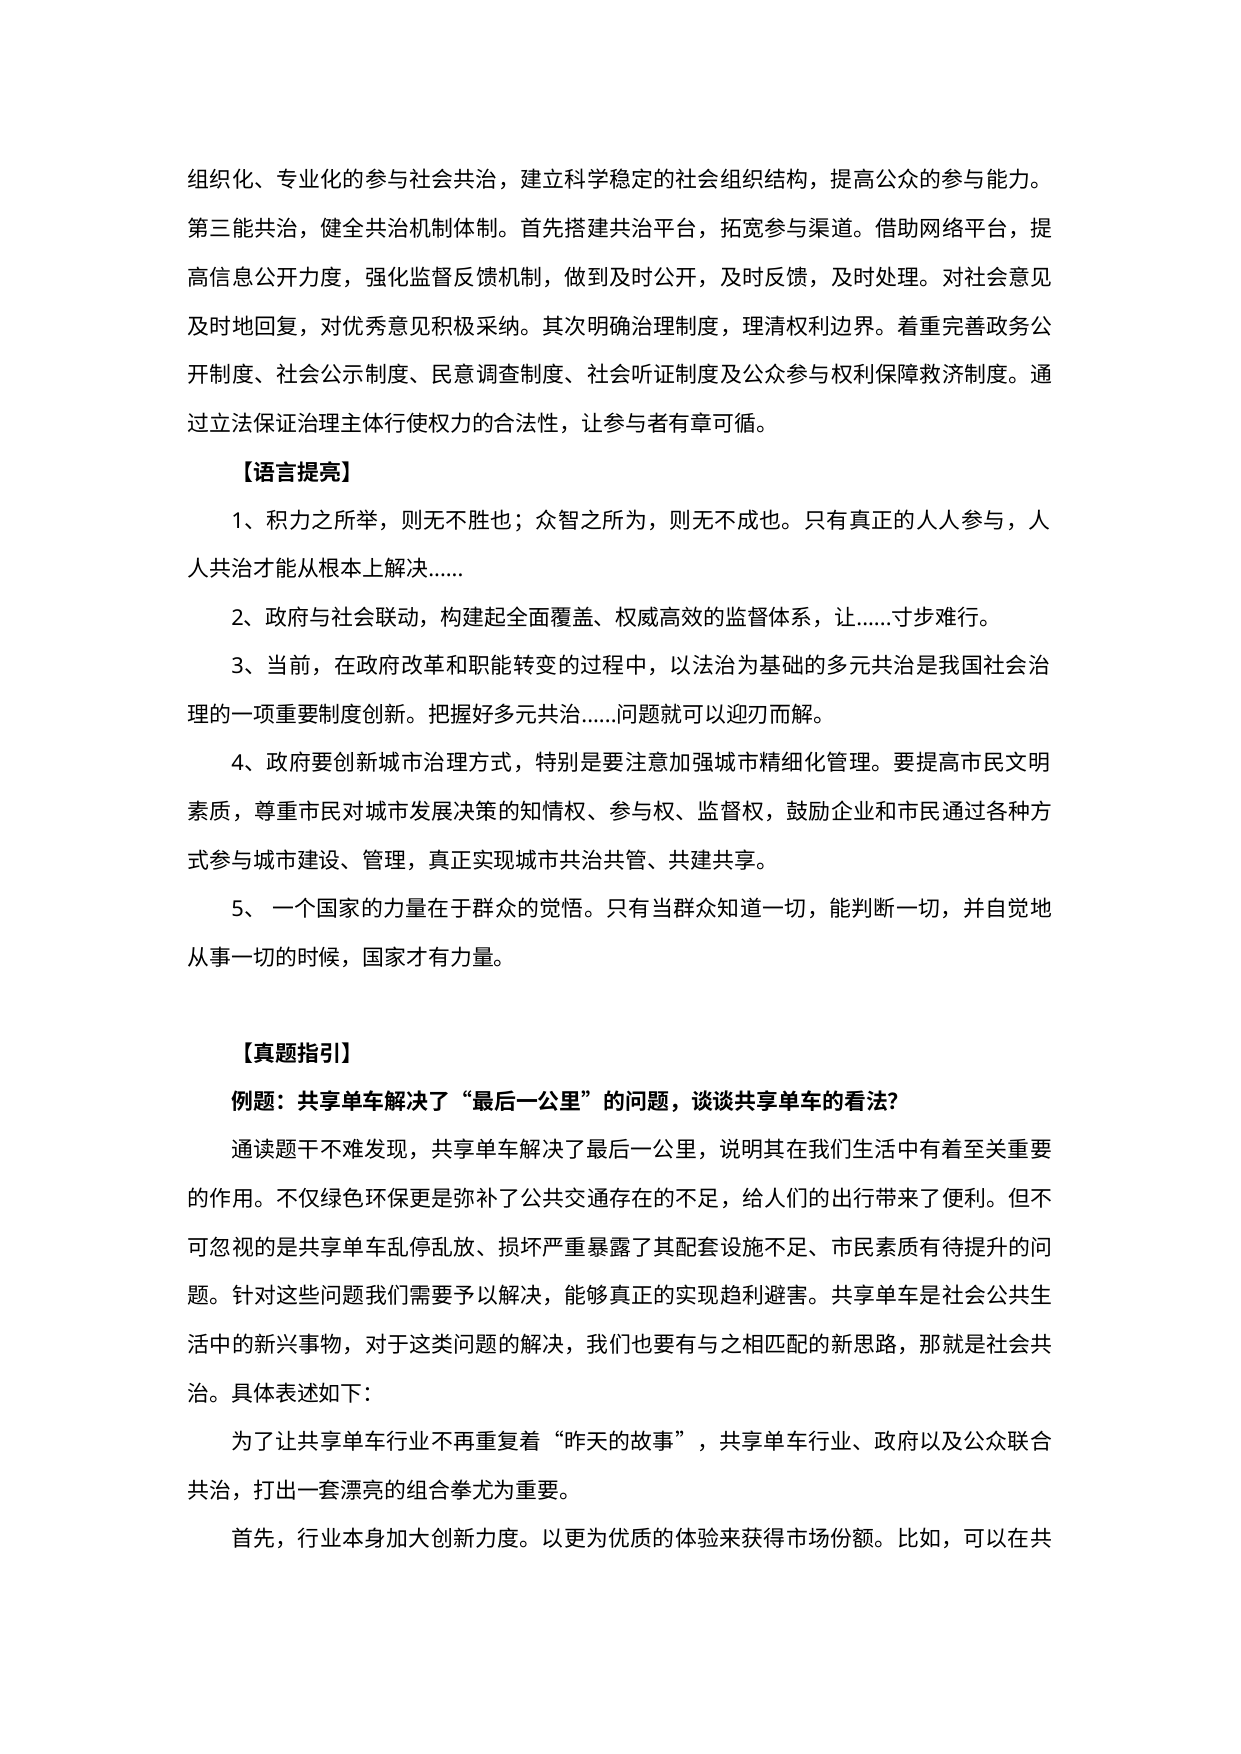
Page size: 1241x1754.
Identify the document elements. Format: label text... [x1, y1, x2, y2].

text 4、政府要创新城市治理方式，特别是要注意加强城市精细化管理。要提高市民文明素质，尊重市民对城市发展决策的知情权、参与权、监督权，鼓励企业和市民通过各种方式参与城市建设、管理，真正实现城市共治共管、共建共享。 [187, 745, 1053, 875]
text 【真题指引】 [187, 1035, 1053, 1068]
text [187, 162, 1053, 438]
text 为了让共享单车行业不再重复着“昨天的故事”，共享单车行业、政府以及公众联合共治，打出一套漂亮的组合拳尤为重要。 [187, 1424, 1053, 1505]
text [187, 1521, 1053, 1553]
text 3、当前，在政府改革和职能转变的过程中，以法治为基础的多元共治是我国社会治理的一项重要制度创新。把握好多元共治......问题就可以迎刃而解。 [187, 648, 1053, 729]
text 【语言提亮】 [187, 454, 1053, 487]
text 通读题干不难发现，共享单车解决了最后一公里，说明其在我们生活中有着至关重要的作用。不仅绿色环保更是弥补了公共交通存在的不足，给人们的出行带来了便利。但不可忽视的是共享单车乱停乱放、损坏严重暴露了其配套设施不足、市民素质有待提升的问题。针对这些问题我们需要予以解决，能够真正的实现趋利避害。共享单车是社会公共生活中的新兴事物，对于这类问题的解决，我们也要有与之相匹配的新思路，那就是社会共治。具体表述如下： [187, 1132, 1053, 1408]
text 例题：共享单车解决了“最后一公里”的问题，谈谈共享单车的看法？ [187, 1083, 1053, 1116]
text 1、积力之所举，则无不胜也；众智之所为，则无不成也。只有真正的人人参与，人人共治才能从根本上解决...... [187, 502, 1053, 584]
text 2、政府与社会联动，构建起全面覆盖、权威高效的监督体系，让......寸步难行。 [187, 599, 1053, 632]
text 5、 一个国家的力量在于群众的觉悟。只有当群众知道一切，能判断一切，并自觉地从事一切的时候，国家才有力量。 [187, 891, 1053, 972]
